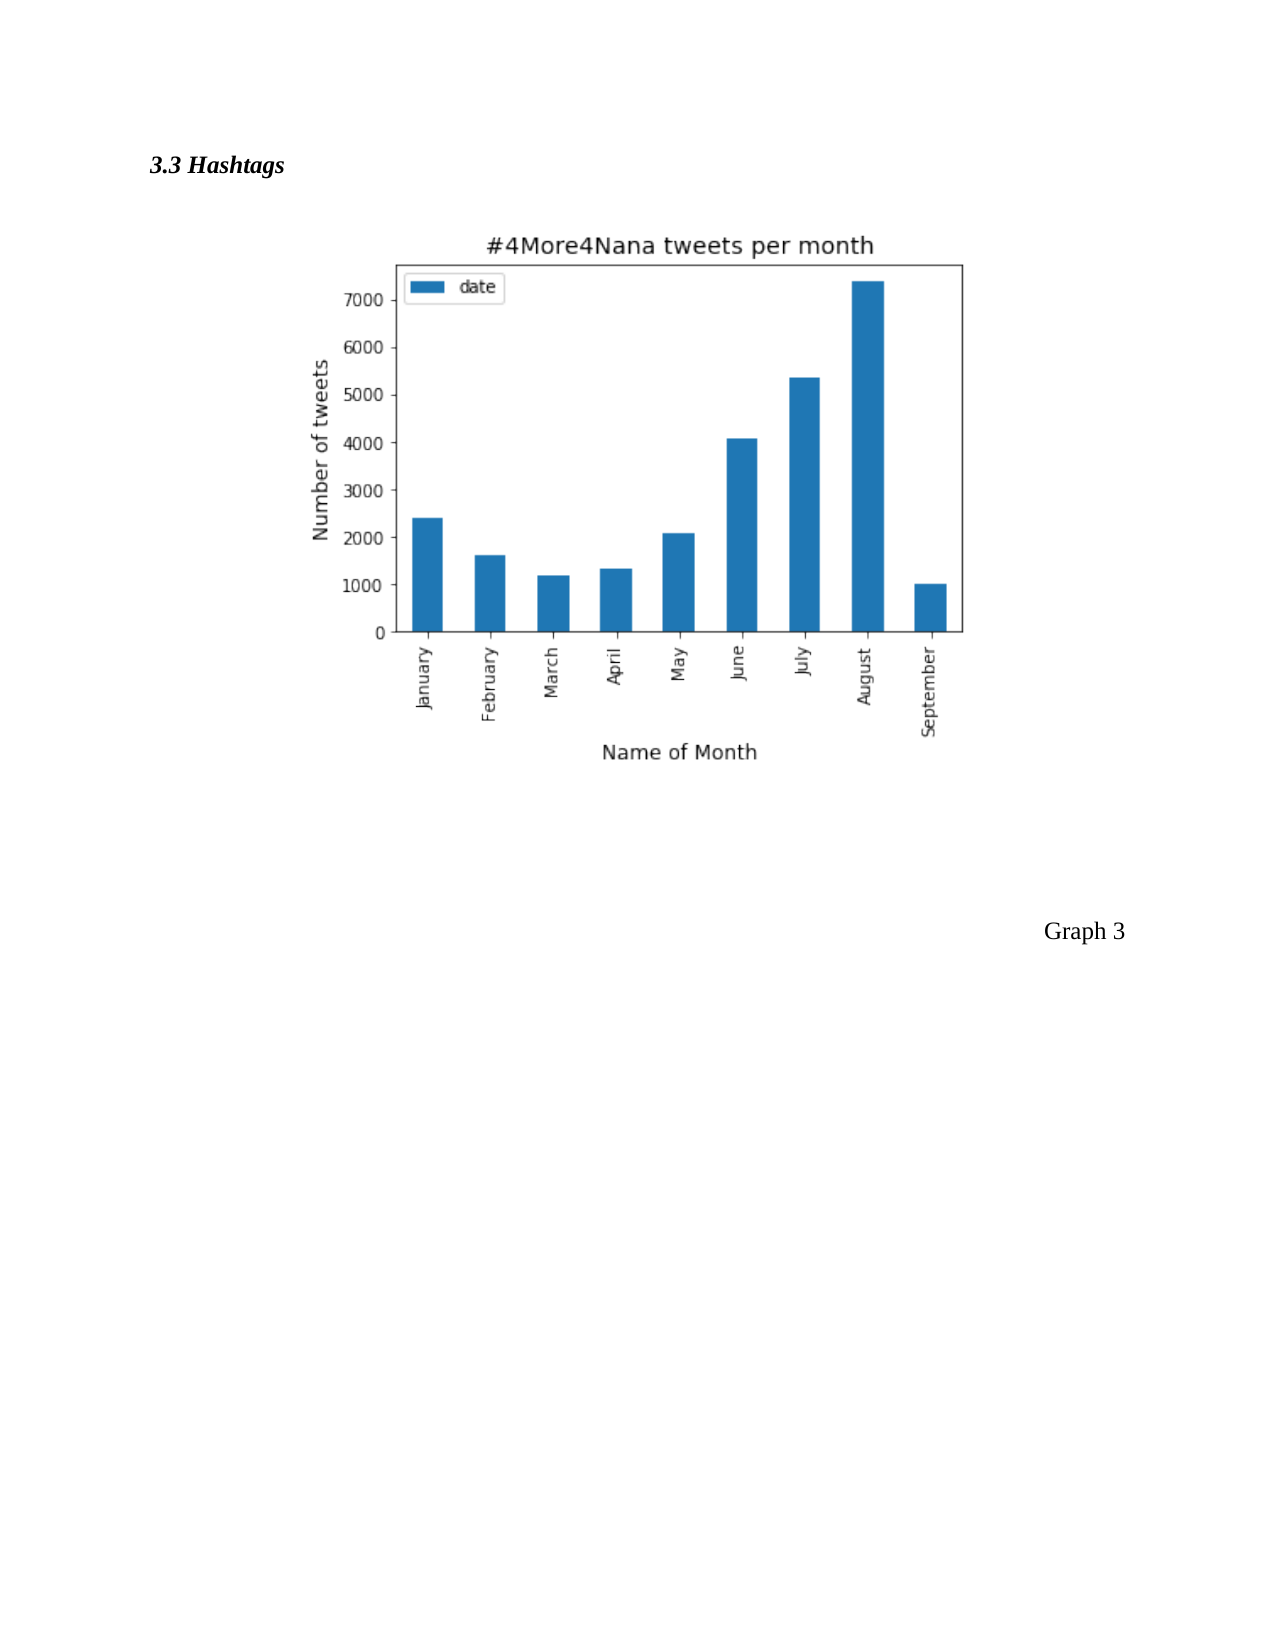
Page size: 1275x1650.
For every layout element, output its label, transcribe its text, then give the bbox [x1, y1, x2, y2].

picture [301, 224, 974, 777]
text Graph 3 [150, 916, 1125, 945]
text 3.3 Hashtags [150, 150, 1125, 179]
